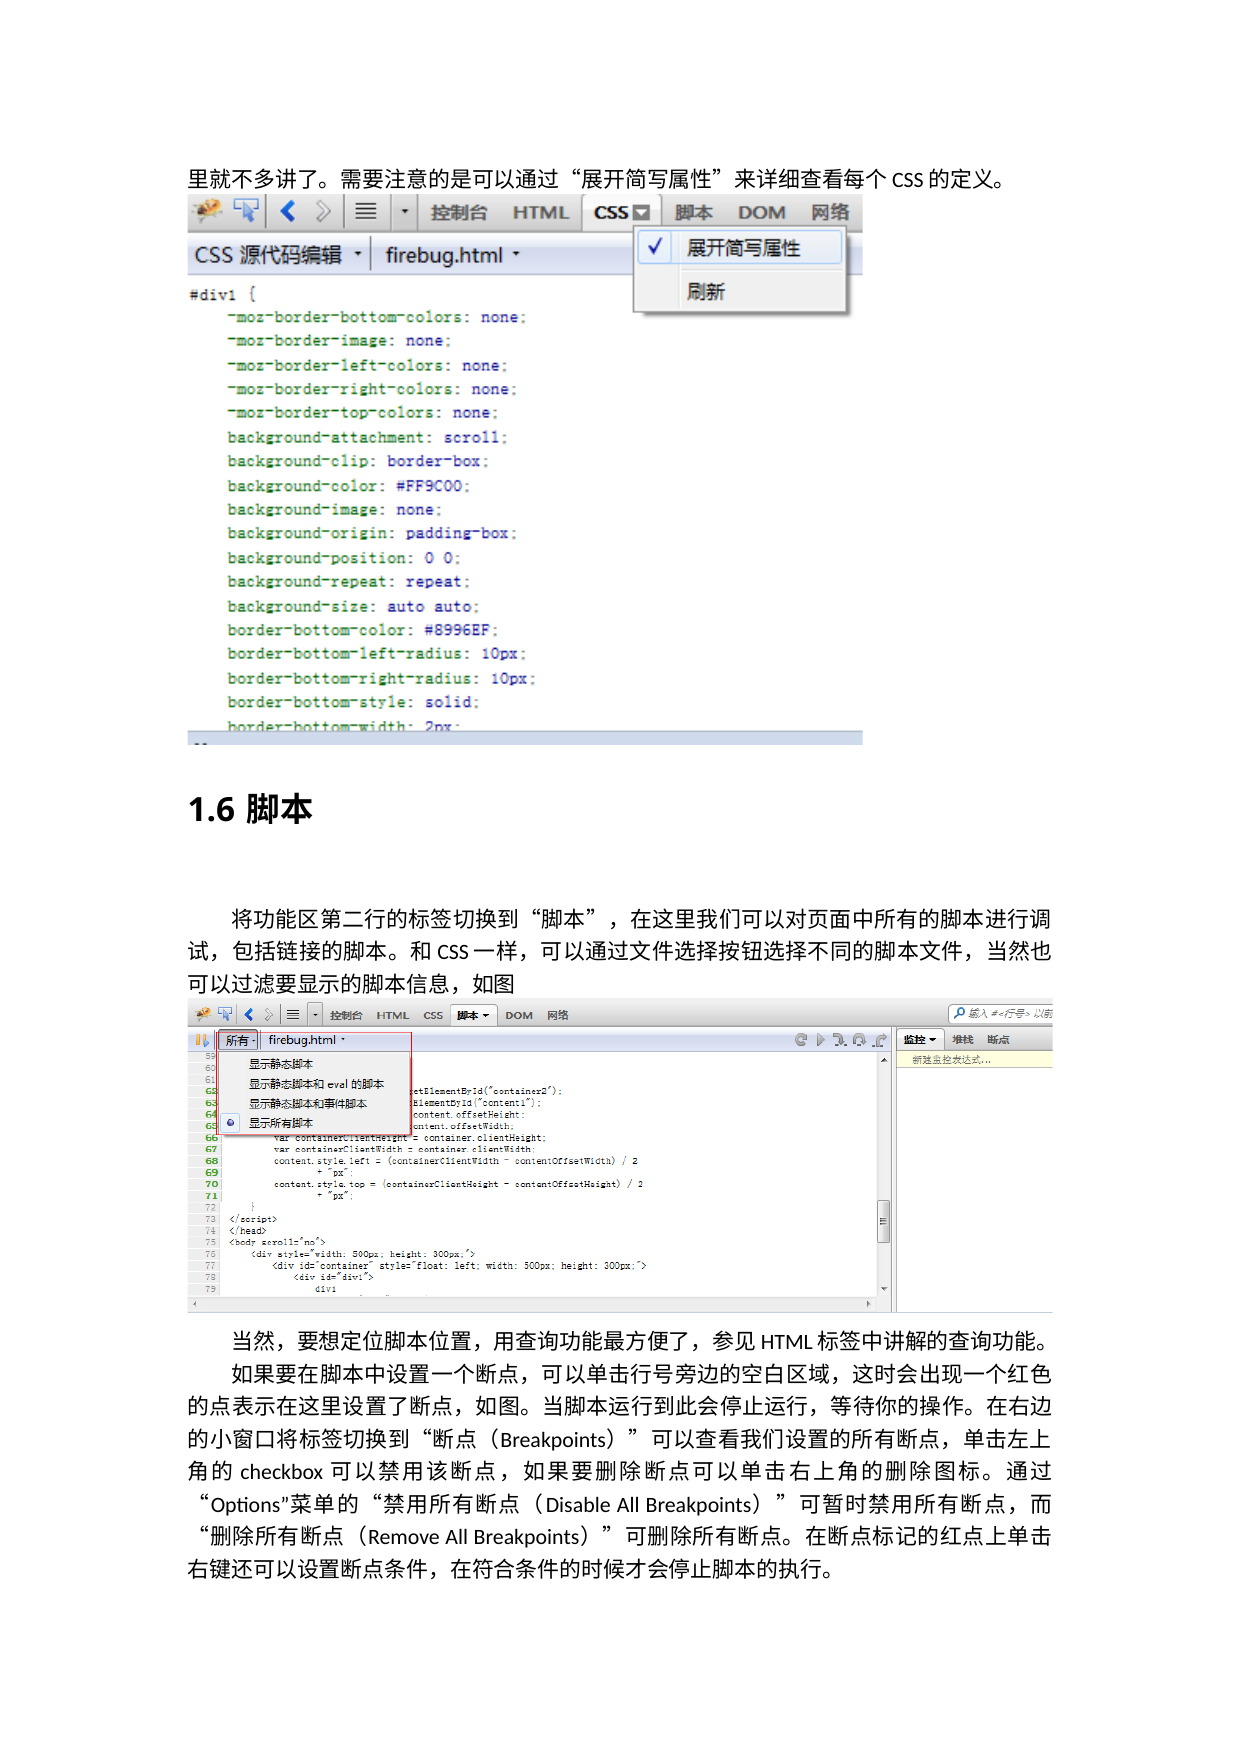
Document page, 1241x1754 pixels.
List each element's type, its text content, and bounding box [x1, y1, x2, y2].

picture [187, 998, 1053, 1313]
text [187, 162, 1053, 194]
text 如果要在脚本中设置一个断点，可以单击行号旁边的空白区域，这时会出现一个红色的点表示在这里设置了断点，如图。当脚本运行到此会停止运行，等待你的操作。在右边的小窗口将标签切换到“断点（Breakpoints）”可以查看我们设置的所有断点，单击左上角的checkbox可以禁用该断点，如果要删除断点可以单击右上角的删除图标。通过“Options”菜单的“禁用所有断点（Disable All Breakpoints）”可暂时禁用所有断点，而“删除所有断点（Remove All Breakpoints）”可删除所有断点。在断点标记的红点上单击右键还可以设置断点条件，在符合条件的时候才会停止脚本的执行。 [187, 1356, 1053, 1584]
text 当然，要想定位脚本位置，用查询功能最方便了，参见HTML标签中讲解的查询功能。 [187, 1324, 1053, 1356]
picture [187, 194, 863, 745]
subtitle 脚本 [187, 774, 1053, 839]
text 将功能区第二行的标签切换到“脚本”，在这里我们可以对页面中所有的脚本进行调试，包括链接的脚本。和CSS一样，可以通过文件选择按钮选择不同的脚本文件，当然也可以过滤要显示的脚本信息，如图 [187, 901, 1053, 998]
